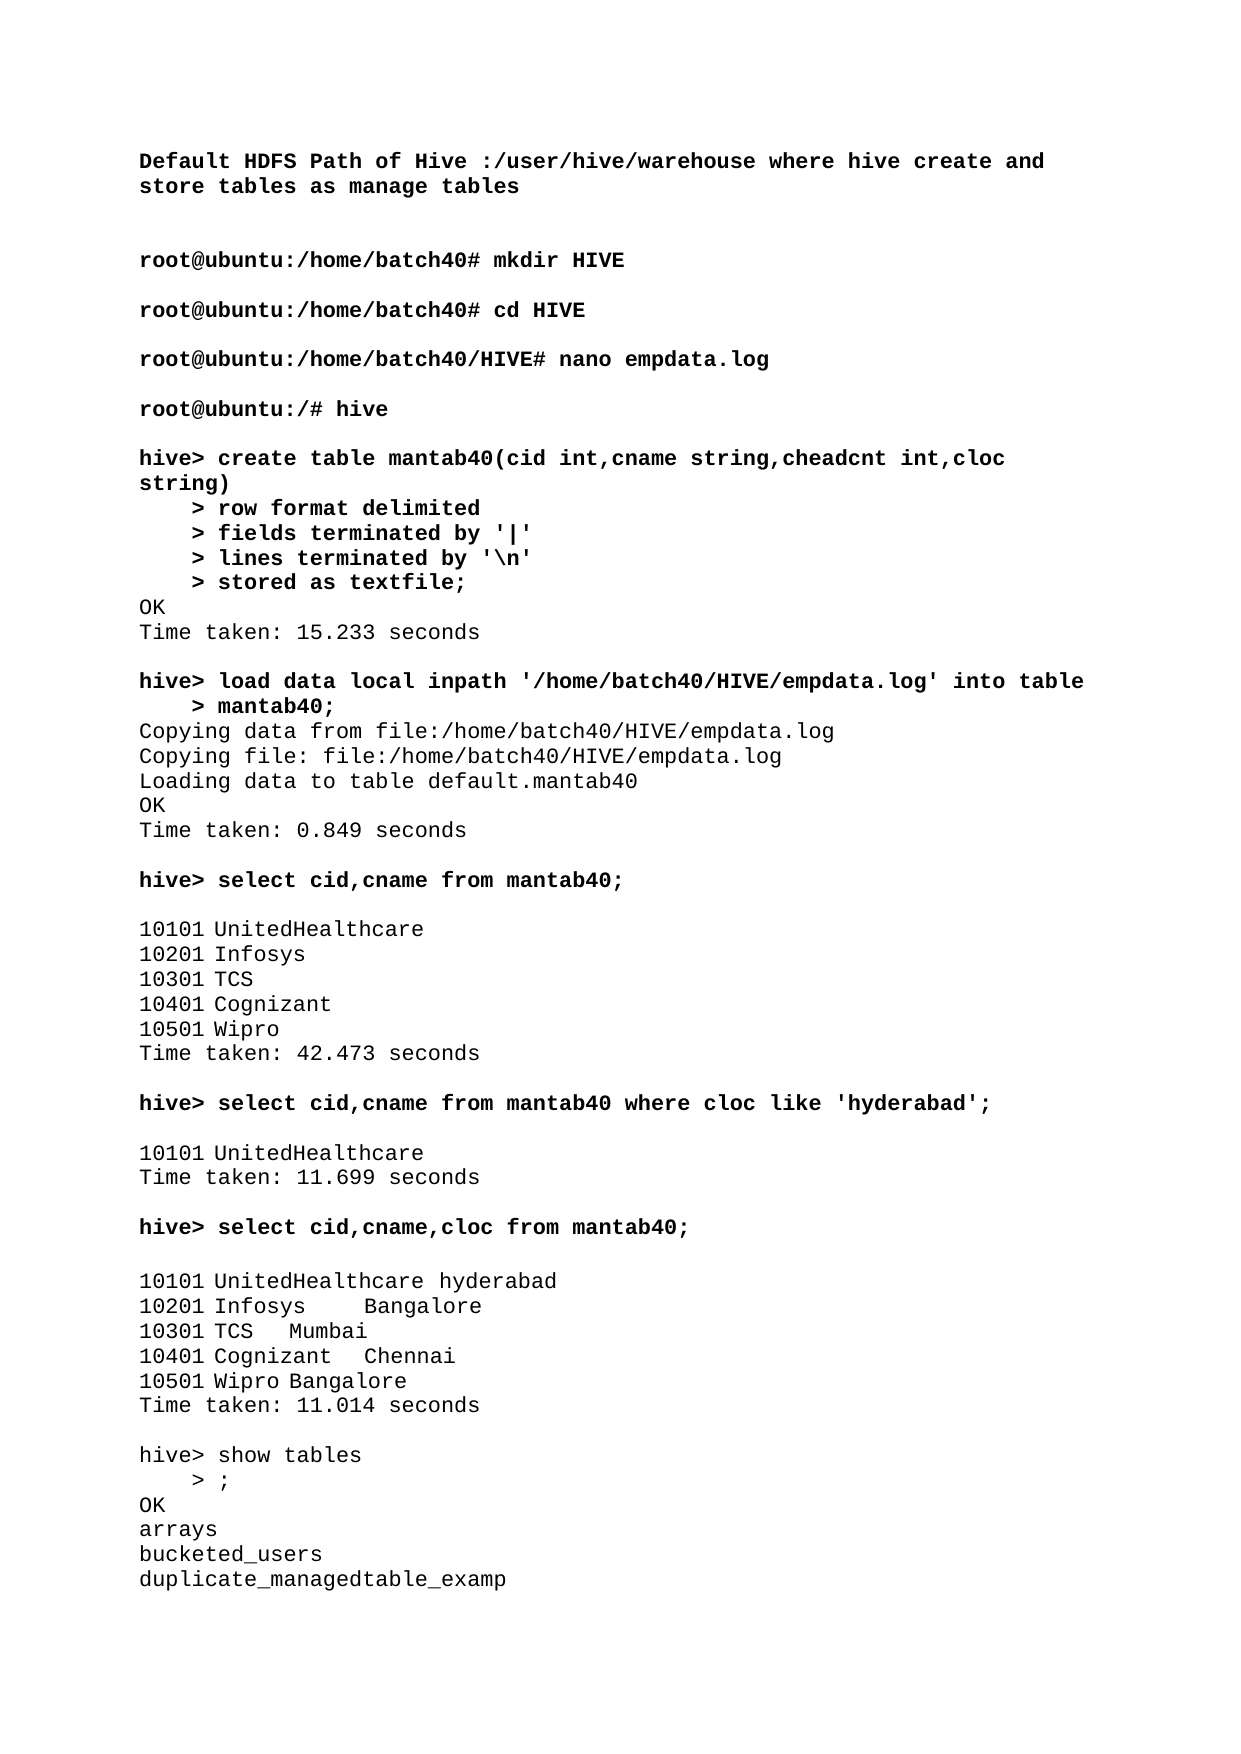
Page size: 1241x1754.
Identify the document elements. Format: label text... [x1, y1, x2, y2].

text root@ubuntu:/home/batch40/HIVE# nano empdata.log [139, 348, 1101, 373]
text Time taken: 15.233 seconds [139, 621, 1101, 646]
text Copying file: file:/home/batch40/HIVE/empdata.log [139, 745, 1101, 770]
text hive> select cid,cname,cloc from mantab40; [139, 1216, 1101, 1241]
text duplicate_managedtable_examp [139, 1568, 1101, 1593]
text hive> create table mantab40(cid int,cname string,cheadcnt int,cloc string) [139, 447, 1101, 497]
text OK [139, 794, 1101, 819]
text 10501 Wipro [139, 1018, 1101, 1042]
text > fields terminated by '|' [139, 522, 1101, 547]
text Loading data to table default.mantab40 [139, 770, 1101, 794]
text 10301 TCS Mumbai [139, 1320, 1101, 1345]
text 10101 UnitedHealthcare [139, 918, 1101, 943]
text hive> show tables [139, 1444, 1101, 1469]
text bucketed_users [139, 1543, 1101, 1568]
text OK [139, 596, 1101, 621]
text > stored as textfile; [139, 571, 1101, 596]
text root@ubuntu:/home/batch40# mkdir HIVE [139, 249, 1101, 274]
text 10201 Infosys [139, 943, 1101, 968]
text 10301 TCS [139, 968, 1101, 993]
text > row format delimited [139, 497, 1101, 522]
text Copying data from file:/home/batch40/HIVE/empdata.log [139, 720, 1101, 745]
text > ; [139, 1469, 1101, 1494]
text 10501 Wipro Bangalore [139, 1370, 1101, 1394]
text > lines terminated by '\n' [139, 547, 1101, 571]
text arrays [139, 1518, 1101, 1543]
text > mantab40; [139, 695, 1101, 720]
text OK [139, 1494, 1101, 1518]
text 10201 Infosys Bangalore [139, 1295, 1101, 1320]
text hive> load data local inpath '/home/batch40/HIVE/empdata.log' into table [139, 671, 1101, 695]
text hive> select cid,cname from mantab40 where cloc like 'hyderabad'; [139, 1092, 1101, 1117]
text 10401 Cognizant [139, 993, 1101, 1018]
text 10101 UnitedHealthcare hyderabad [139, 1271, 1101, 1295]
text Time taken: 42.473 seconds [139, 1042, 1101, 1067]
text Time taken: 11.014 seconds [139, 1394, 1101, 1419]
text 10101 UnitedHealthcare [139, 1142, 1101, 1166]
text 10401 Cognizant Chennai [139, 1345, 1101, 1370]
text Default HDFS Path of Hive :/user/hive/warehouse where hive create and store tables as manage tables [139, 150, 1101, 199]
text Time taken: 0.849 seconds [139, 819, 1101, 844]
text Time taken: 11.699 seconds [139, 1166, 1101, 1191]
text root@ubuntu:/home/batch40# cd HIVE [139, 299, 1101, 323]
text hive> select cid,cname from mantab40; [139, 869, 1101, 894]
text root@ubuntu:/# hive [139, 398, 1101, 423]
